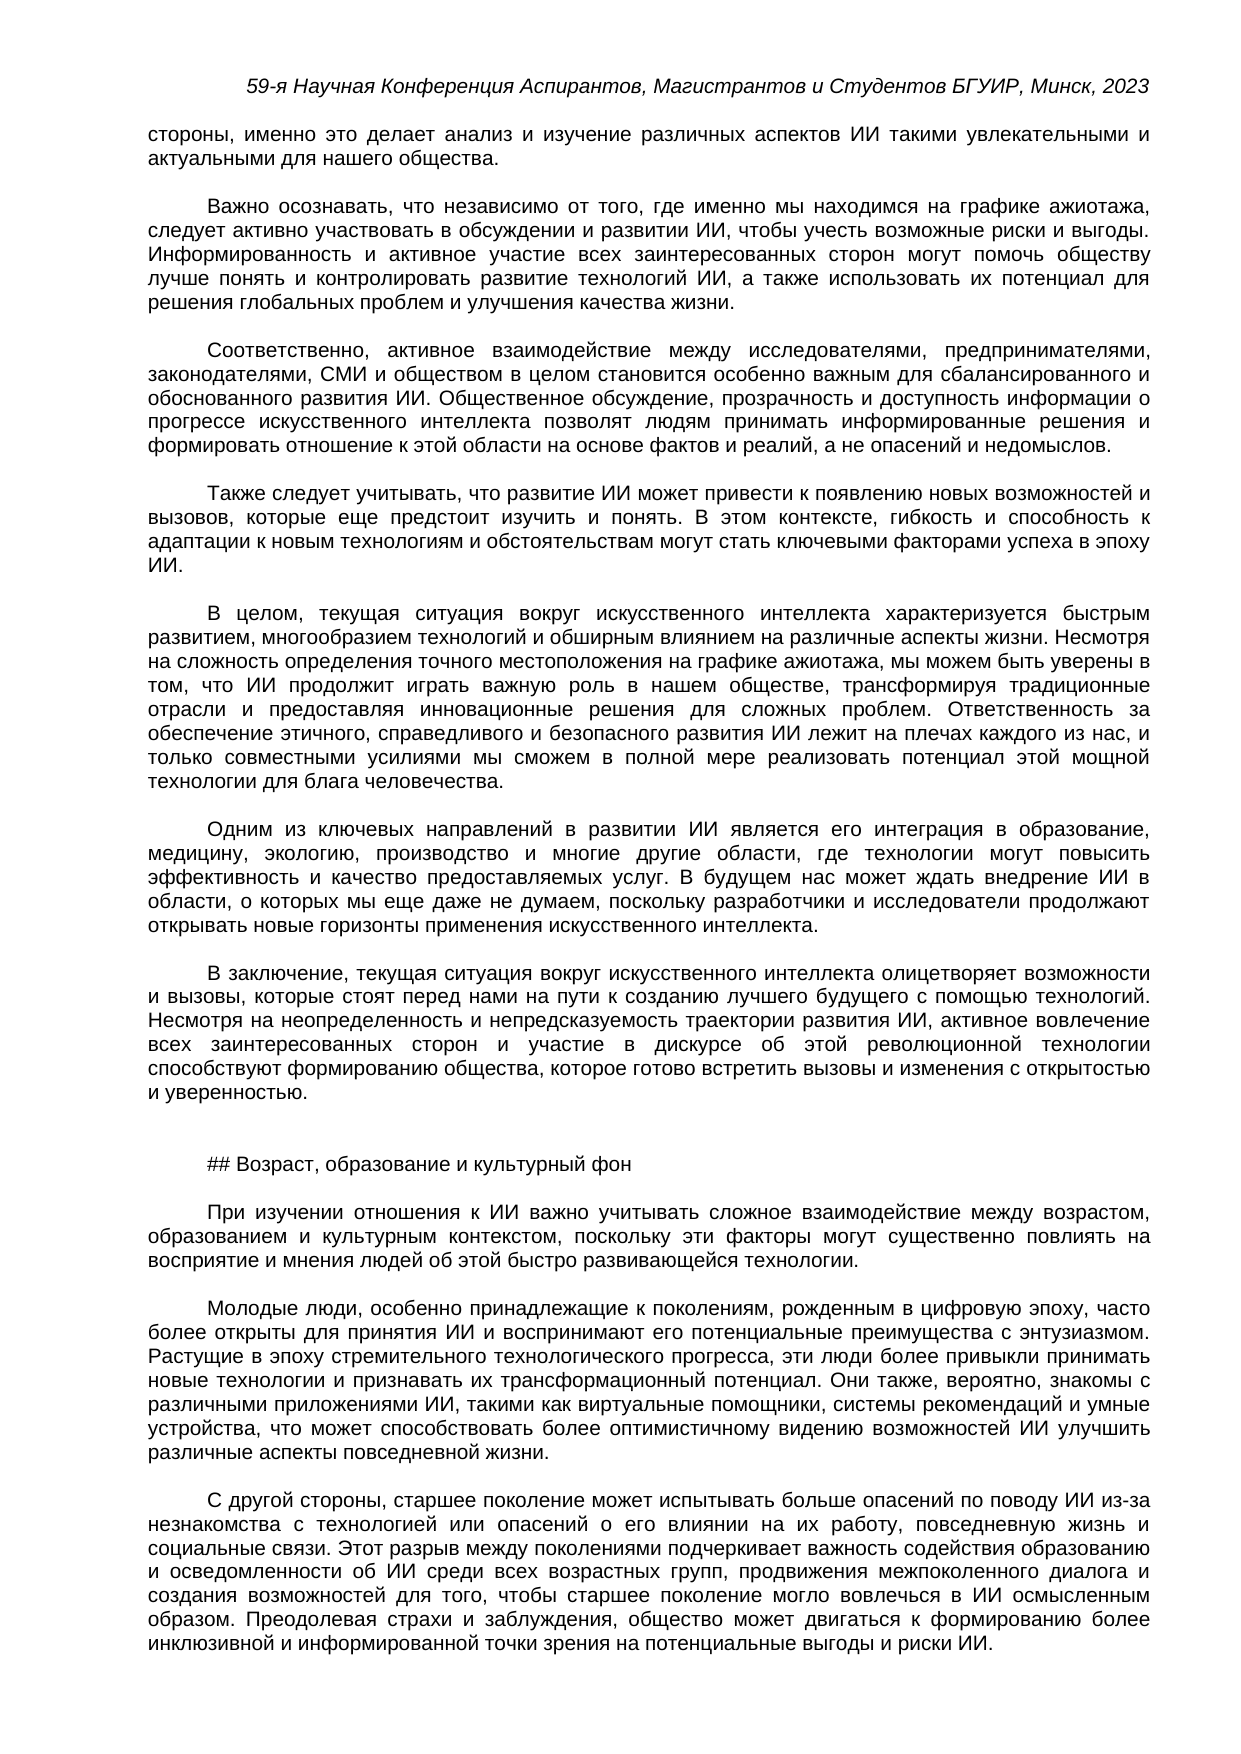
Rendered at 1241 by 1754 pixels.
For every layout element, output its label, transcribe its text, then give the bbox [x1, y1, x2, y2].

text ## Возраст, образование и культурный фон [148, 1152, 1152, 1176]
text При изучении отношения к ИИ важно учитывать сложное взаимодействие между возрастом, образованием и культурным контекстом, поскольку эти факторы могут существенно повлиять на восприятие и мнения людей об этой быстро развивающейся технологии. [148, 1200, 1152, 1272]
text Соответственно, активное взаимодействие между исследователями, предпринимателями, законодателями, СМИ и обществом в целом становится особенно важным для сбалансированного и обоснованного развития ИИ. Общественное обсуждение, прозрачность и доступность информации о прогрессе искусственного интеллекта позволят людям принимать информированные решения и формировать отношение к этой области на основе фактов и реалий, а не опасений и недомыслов. [148, 337, 1152, 457]
text Молодые люди, особенно принадлежащие к поколениям, рожденным в цифровую эпоху, часто более открыты для принятия ИИ и воспринимают его потенциальные преимущества с энтузиазмом. Растущие в эпоху стремительного технологического прогресса, эти люди более привыкли принимать новые технологии и признавать их трансформационный потенциал. Они также, вероятно, знакомы с различными приложениями ИИ, такими как виртуальные помощники, системы рекомендаций и умные устройства, что может способствовать более оптимистичному видению возможностей ИИ улучшить различные аспекты повседневной жизни. [148, 1296, 1152, 1463]
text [148, 122, 1152, 170]
text С другой стороны, старшее поколение может испытывать больше опасений по поводу ИИ из-за незнакомства с технологией или опасений о его влиянии на их работу, повседневную жизнь и социальные связи. Этот разрыв между поколениями подчеркивает важность содействия образованию и осведомленности об ИИ среди всех возрастных групп, продвижения межпоколенного диалога и создания возможностей для того, чтобы старшее поколение могло вовлечься в ИИ осмысленным образом. Преодолевая страхи и заблуждения, общество может двигаться к формированию более инклюзивной и информированной точки зрения на потенциальные выгоды и риски ИИ. [148, 1487, 1152, 1655]
text В целом, текущая ситуация вокруг искусственного интеллекта характеризуется быстрым развитием, многообразием технологий и обширным влиянием на различные аспекты жизни. Несмотря на сложность определения точного местоположения на графике ажиотажа, мы можем быть уверены в том, что ИИ продолжит играть важную роль в нашем обществе, трансформируя традиционные отрасли и предоставляя инновационные решения для сложных проблем. Ответственность за обеспечение этичного, справедливого и безопасного развития ИИ лежит на плечах каждого из нас, и только совместными усилиями мы сможем в полной мере реализовать потенциал этой мощной технологии для блага человечества. [148, 601, 1152, 793]
text Одним из ключевых направлений в развитии ИИ является его интеграция в образование, медицину, экологию, производство и многие другие области, где технологии могут повысить эффективность и качество предоставляемых услуг. В будущем нас может ждать внедрение ИИ в области, о которых мы еще даже не думаем, поскольку разработчики и исследователи продолжают открывать новые горизонты применения искусственного интеллекта. [148, 817, 1152, 936]
text Важно осознавать, что независимо от того, где именно мы находимся на графике ажиотажа, следует активно участвовать в обсуждении и развитии ИИ, чтобы учесть возможные риски и выгоды. Информированность и активное участие всех заинтересованных сторон могут помочь обществу лучше понять и контролировать развитие технологий ИИ, а также использовать их потенциал для решения глобальных проблем и улучшения качества жизни. [148, 194, 1152, 313]
text В заключение, текущая ситуация вокруг искусственного интеллекта олицетворяет возможности и вызовы, которые стоят перед нами на пути к созданию лучшего будущего с помощью технологий. Несмотря на неопределенность и непредсказуемость траектории развития ИИ, активное вовлечение всех заинтересованных сторон и участие в дискурсе об этой революционной технологии способствуют формированию общества, которое готово встретить вызовы и изменения с открытостью и уверенностью. [148, 960, 1152, 1104]
text Также следует учитывать, что развитие ИИ может привести к появлению новых возможностей и вызовов, которые еще предстоит изучить и понять. В этом контексте, гибкость и способность к адаптации к новым технологиям и обстоятельствам могут стать ключевыми факторами успеха в эпоху ИИ. [148, 481, 1152, 577]
